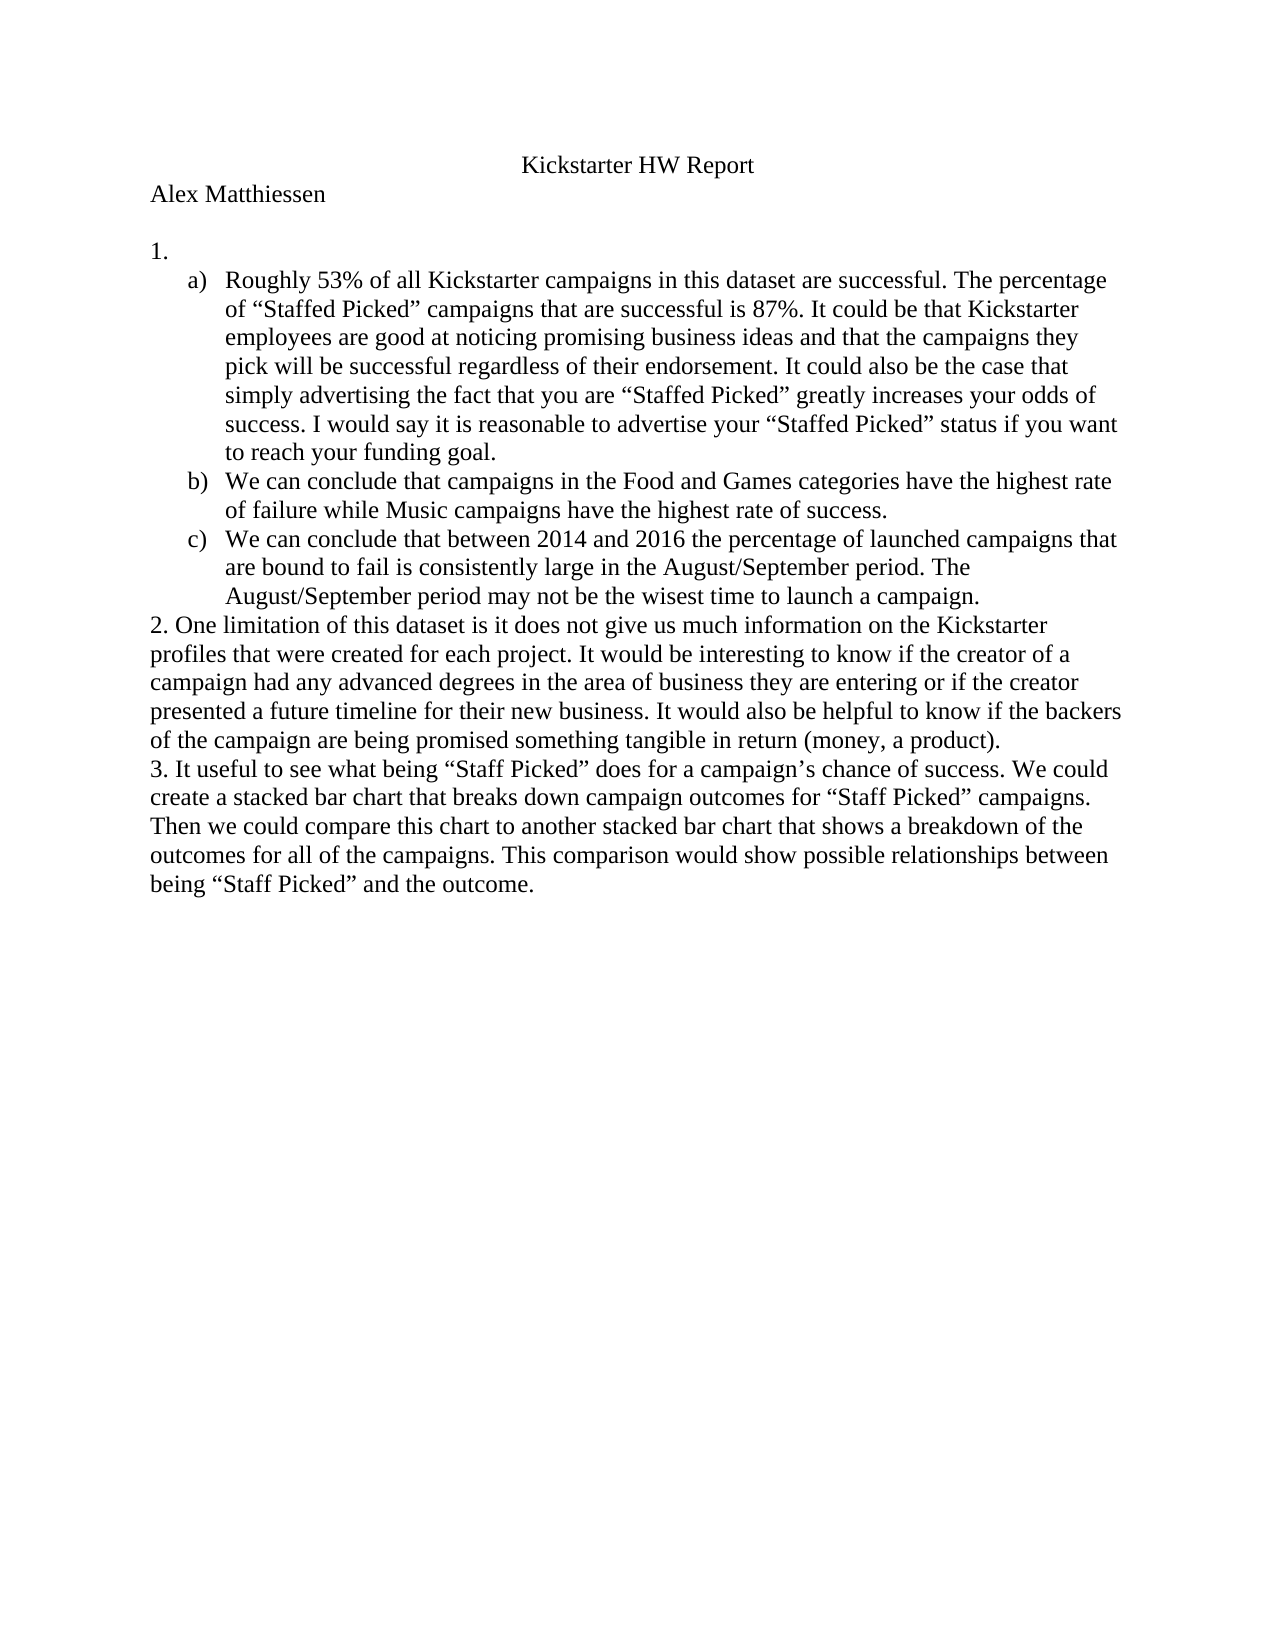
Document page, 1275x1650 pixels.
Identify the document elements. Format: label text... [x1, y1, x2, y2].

text 3. It useful to see what being “Staff Picked” does for a campaign’s chance of success. We could create a stacked bar chart that breaks down campaign outcomes for “Staff Picked” campaigns. Then we could compare this chart to another stacked bar chart that shows a breakdown of the outcomes for all of the campaigns. This comparison would show possible relationships between being “Staff Picked” and the outcome. [150, 754, 1125, 897]
list Roughly 53% of all Kickstarter campaigns in this dataset are successful. The percentage of “Staffed Picked” campaigns that are successful is 87%. It could be that Kickstarter employees are good at noticing promising business ideas and that the campaigns they pick will be successful regardless of their endorsement. It could also be the case that simply advertising the fact that you are “Staffed Picked” greatly increases your odds of success. I would say it is reasonable to advertise your “Staffed Picked” status if you want to reach your funding goal. [187, 265, 1125, 466]
list We can conclude that between 2014 and 2016 the percentage of launched campaigns that are bound to fail is consistently large in the August/September period. The August/September period may not be the wisest time to launch a campaign. [187, 524, 1125, 610]
text Alex Matthiessen [150, 179, 1125, 207]
text 2. One limitation of this dataset is it does not give us much information on the Kickstarter profiles that were created for each project. It would be interesting to know if the creator of a campaign had any advanced degrees in the area of business they are entering or if the creator presented a future timeline for their new business. It would also be helpful to know if the backers of the campaign are being promised something tangible in return (money, a product). [150, 610, 1125, 754]
text 1. [150, 236, 1125, 265]
text Kickstarter HW Report [150, 150, 1125, 179]
list We can conclude that campaigns in the Food and Games categories have the highest rate of failure while Music campaigns have the highest rate of success. [187, 466, 1125, 524]
